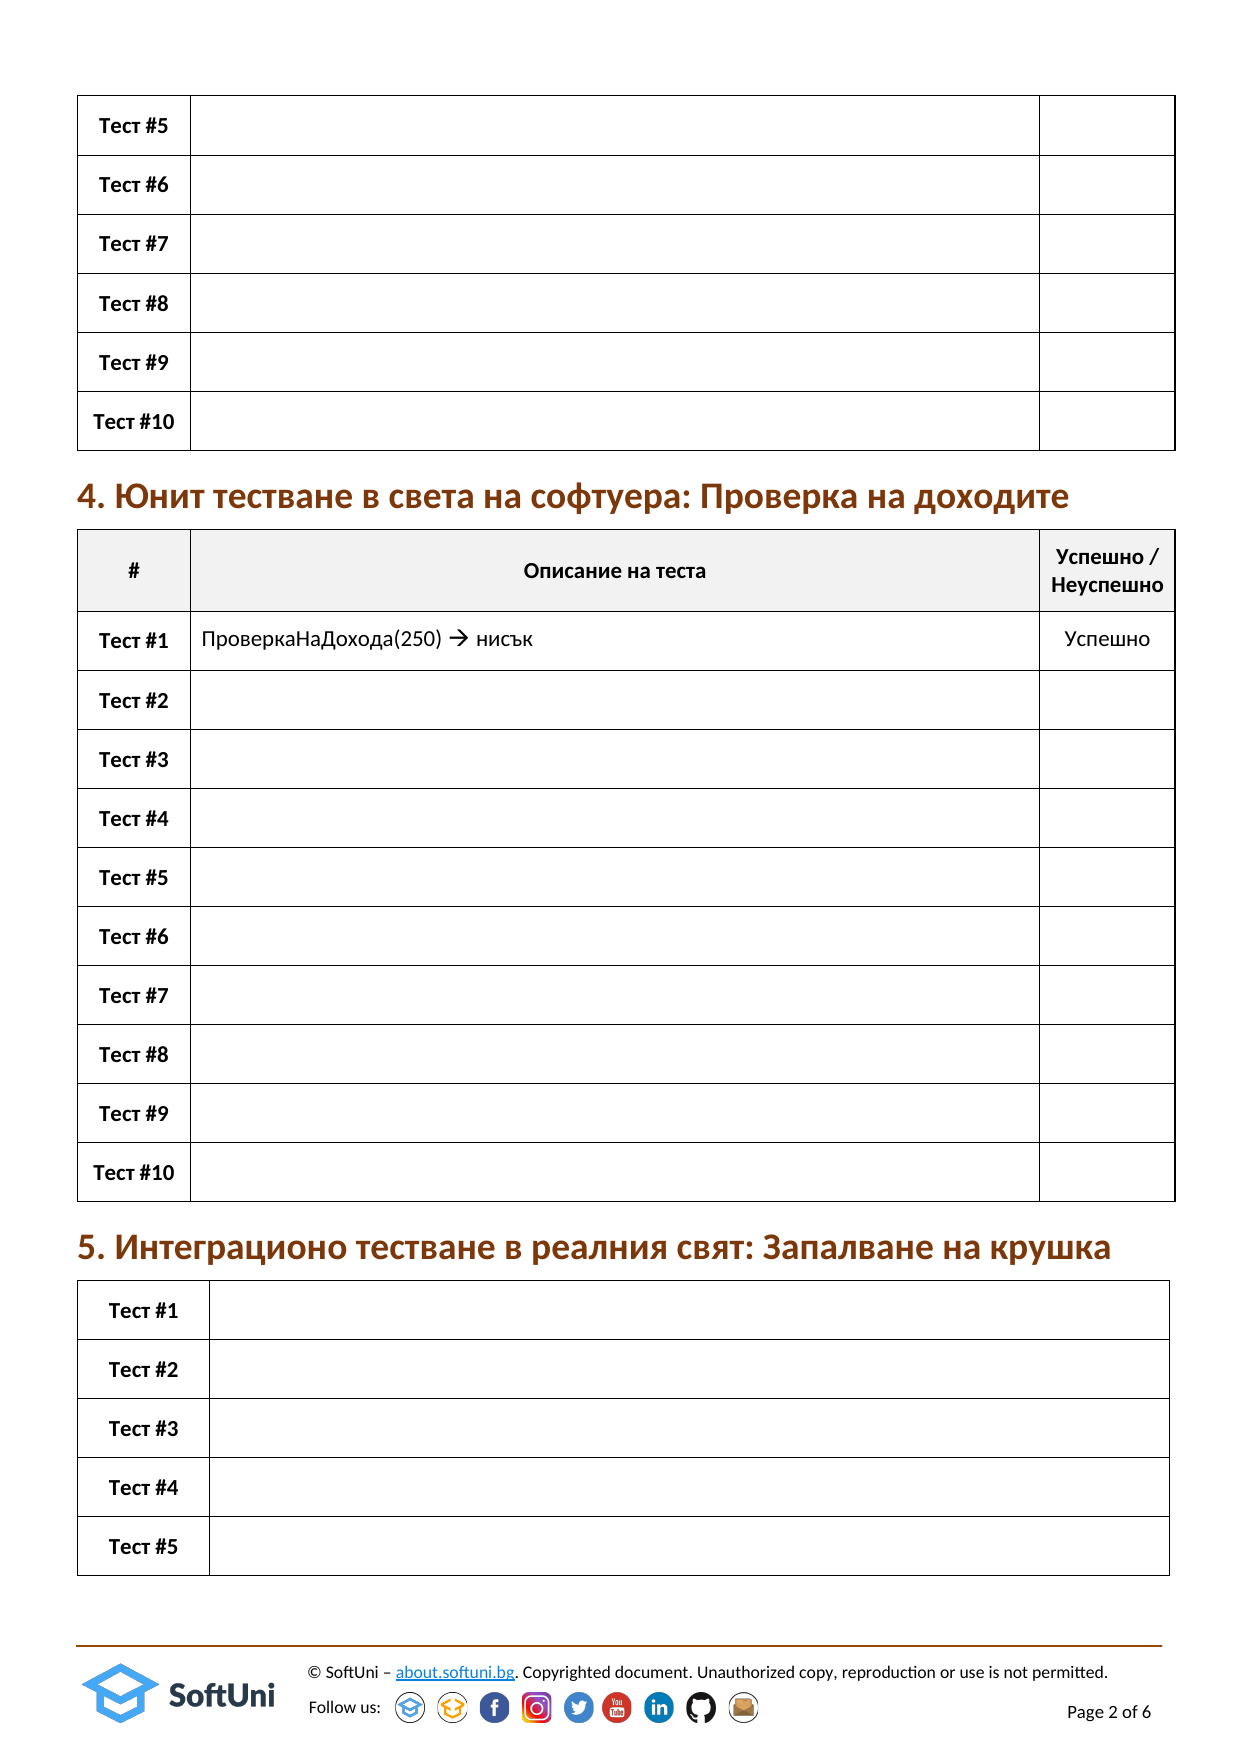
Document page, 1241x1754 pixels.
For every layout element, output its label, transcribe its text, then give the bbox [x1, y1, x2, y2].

table_cell Тест #2 [78, 1340, 209, 1398]
table_cell [191, 274, 1039, 332]
table_cell [191, 730, 1039, 788]
table_cell [1040, 907, 1174, 965]
table_cell [1040, 274, 1174, 332]
table_cell [191, 966, 1039, 1024]
picture [658, 1705, 667, 1714]
table_cell [1040, 671, 1174, 729]
table_header Описание на теста [191, 530, 1039, 611]
table_cell Тест #6 [78, 907, 190, 965]
table_cell [1040, 1143, 1174, 1201]
table_cell Тест #5 [78, 848, 190, 906]
table_cell [191, 671, 1039, 729]
table_cell [1040, 848, 1174, 906]
picture [395, 1692, 425, 1723]
table_cell [210, 1340, 1169, 1398]
table_cell Успешно [1040, 612, 1174, 670]
table_cell ПроверкаНаДохода(250) нисък [191, 612, 1039, 670]
table_cell Тест #5 [78, 1517, 209, 1575]
table_cell Тест #4 [78, 789, 190, 847]
table_cell [1040, 392, 1174, 450]
table_cell [191, 156, 1039, 213]
table_cell [1040, 333, 1174, 391]
table_cell [191, 789, 1039, 847]
table_cell Тест #3 [78, 1399, 209, 1457]
table_cell Тест #5 [78, 96, 190, 154]
picture [686, 1692, 716, 1723]
table_header # [78, 530, 190, 611]
picture [728, 1692, 759, 1723]
table_cell Тест #9 [78, 1084, 190, 1142]
subtitle Интеграционо тестване в реалния свят: Запалване на крушка [77, 1223, 1163, 1269]
table_cell Тест #3 [78, 730, 190, 788]
table_cell [191, 96, 1039, 154]
table_cell [191, 215, 1039, 273]
table_cell [1040, 789, 1174, 847]
table_cell Тест #8 [78, 1025, 190, 1083]
picture [665, 1692, 674, 1701]
table_cell [210, 1458, 1169, 1516]
table_cell [1040, 966, 1174, 1024]
table_cell [1040, 1025, 1174, 1083]
picture [75, 1658, 281, 1729]
table_cell [191, 1025, 1039, 1083]
picture [644, 1714, 653, 1723]
table_cell [191, 1084, 1039, 1142]
table_cell [1040, 96, 1174, 154]
picture [437, 1692, 468, 1723]
table_cell [191, 1143, 1039, 1201]
table_cell [210, 1399, 1169, 1457]
table_cell Тест #10 [78, 392, 190, 450]
table_cell Тест #2 [78, 671, 190, 729]
table_header Тест #1 [78, 1281, 209, 1339]
table_cell [1040, 730, 1174, 788]
picture [644, 1692, 653, 1701]
table_cell Тест #7 [78, 966, 190, 1024]
table_cell Тест #10 [78, 1143, 190, 1201]
picture [522, 1692, 552, 1723]
table_cell Тест #8 [78, 274, 190, 332]
table_cell [210, 1517, 1169, 1575]
table_cell Тест #6 [78, 156, 190, 213]
picture [665, 1714, 674, 1723]
picture [602, 1692, 632, 1723]
table_cell [191, 392, 1039, 450]
table_cell Тест #9 [78, 333, 190, 391]
table_cell [191, 907, 1039, 965]
table_cell [1040, 1084, 1174, 1142]
table_cell Тест #4 [78, 1458, 209, 1516]
table_cell Тест #1 [78, 612, 190, 670]
table_cell [1040, 156, 1174, 213]
table_header [210, 1281, 1169, 1339]
subtitle Юнит тестване в света на софтуера: Проверка на доходите [77, 472, 1163, 517]
table_cell [191, 333, 1039, 391]
picture [479, 1692, 510, 1723]
table_cell [191, 848, 1039, 906]
table_cell Тест #7 [78, 215, 190, 273]
table_header Успешно / Неуспешно [1040, 530, 1174, 611]
picture [564, 1692, 594, 1723]
table_cell [1040, 215, 1174, 273]
